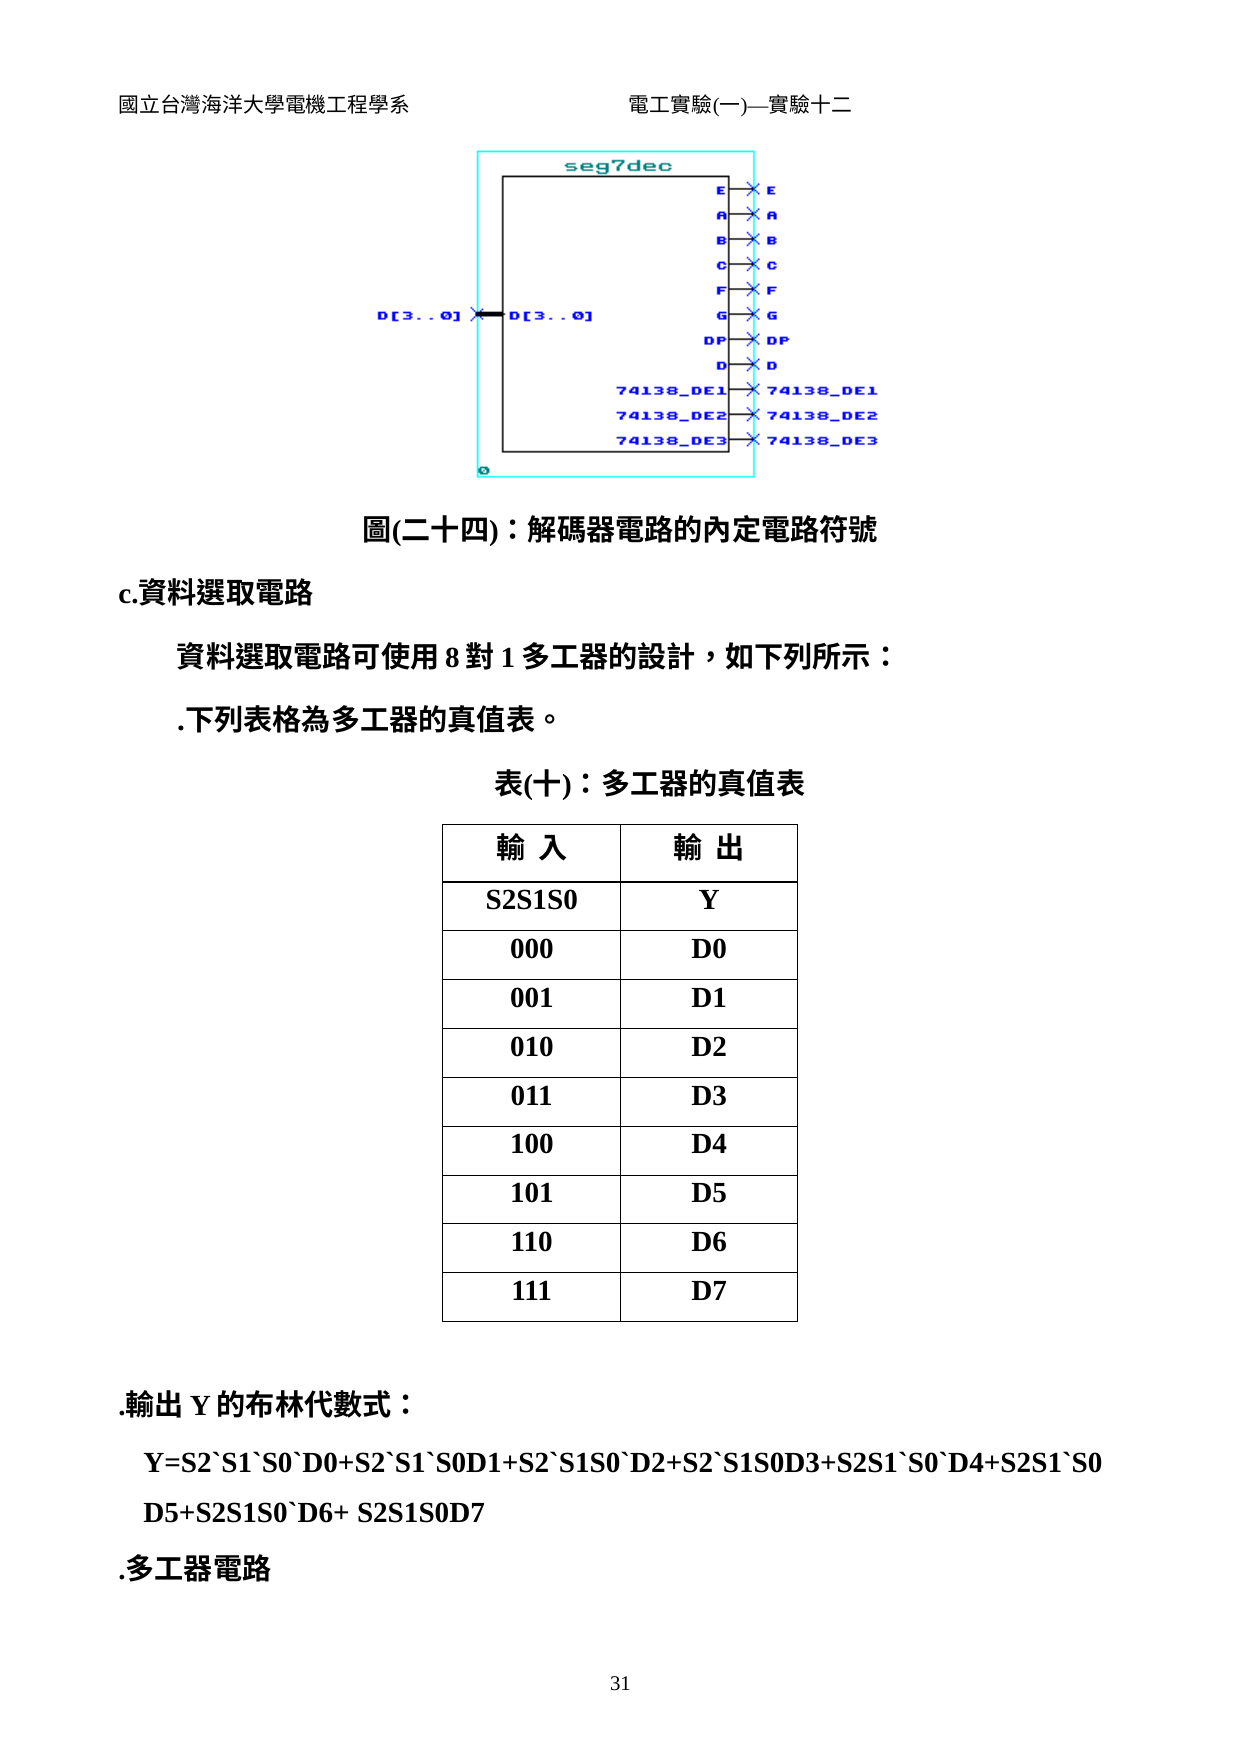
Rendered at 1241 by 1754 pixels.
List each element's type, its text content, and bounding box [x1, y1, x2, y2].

table_cell D5 [621, 1176, 797, 1223]
table_cell Y [621, 883, 797, 930]
table_cell D0 [621, 931, 797, 979]
table_header 輸 出 [621, 825, 797, 881]
table_cell 010 [443, 1029, 620, 1077]
table_cell 000 [443, 931, 620, 979]
table_cell D3 [621, 1078, 797, 1126]
table_header 輸 入 [443, 825, 620, 881]
table_cell D2 [621, 1029, 797, 1077]
text 資料選取電路可使用8對1多工器的設計，如下列所示： [118, 633, 1122, 676]
text .輸出Y的布林代數式： [118, 1382, 1122, 1424]
table_cell D7 [621, 1273, 797, 1321]
text 圖(二十四)：解碼器電路的內定電路符號 [118, 506, 1122, 549]
table_cell 110 [443, 1224, 620, 1272]
table_cell D6 [621, 1224, 797, 1272]
table_cell 011 [443, 1078, 620, 1126]
picture [362, 118, 879, 492]
table_cell 101 [443, 1176, 620, 1223]
table_cell S2S1S0 [443, 883, 620, 930]
table_cell 111 [443, 1273, 620, 1321]
table_cell D1 [621, 980, 797, 1028]
table_cell D4 [621, 1127, 797, 1174]
text .下列表格為多工器的真值表。 [118, 697, 1122, 739]
text c.資料選取電路 [118, 570, 1122, 612]
text 表(十)：多工器的真值表 [118, 760, 1122, 803]
table_cell 001 [443, 980, 620, 1028]
table_cell 100 [443, 1127, 620, 1174]
text Y=S2`S1`S0`D0+S2`S1`S0D1+S2`S1S0`D2+S2`S1S0D3+S2S1`S0`D4+S2S1`S0D5+S2S1S0`D6+ S2S1S0D7 [143, 1445, 1122, 1529]
text .多工器電路 [118, 1546, 1122, 1588]
